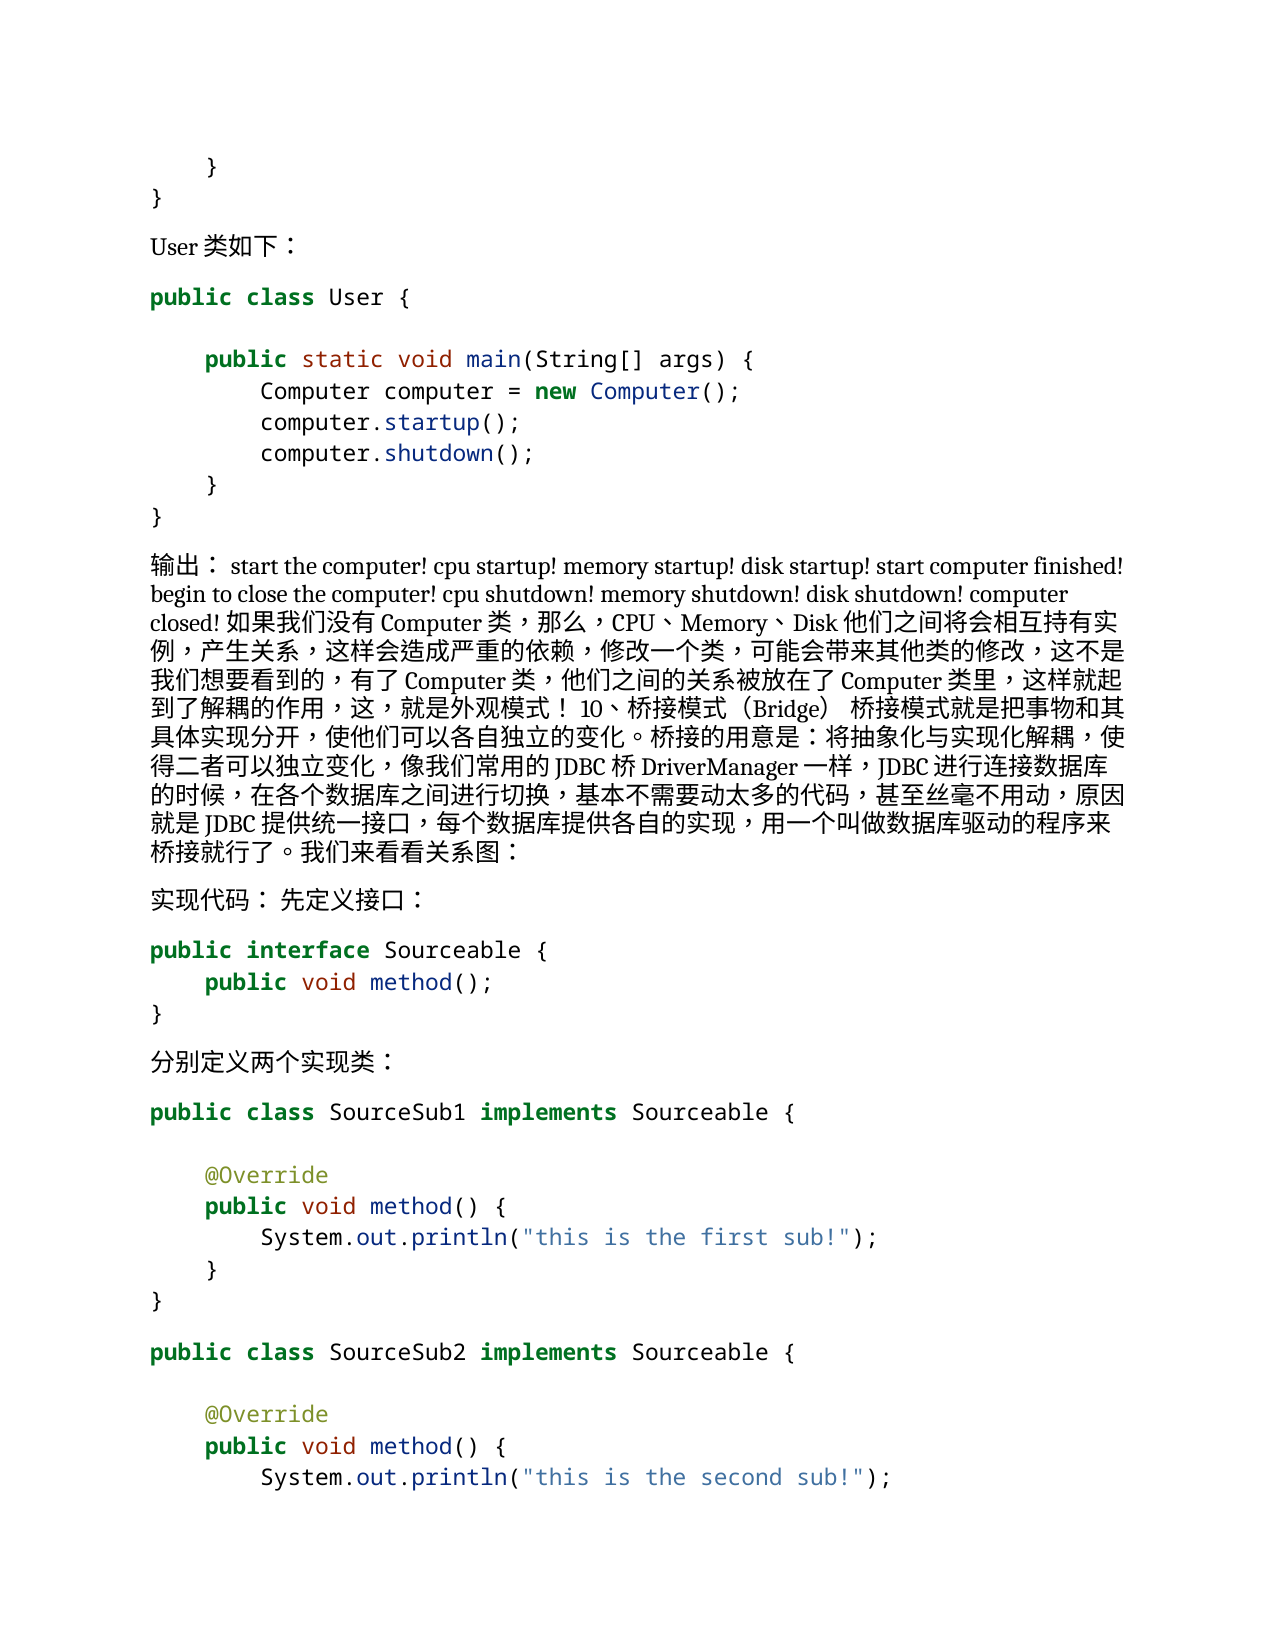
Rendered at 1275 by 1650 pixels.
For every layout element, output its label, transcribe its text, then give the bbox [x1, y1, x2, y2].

text public class SourceSub1 implements Sourceable { @Override public void method() { System.out.println("this is the first sub!"); } } [150, 1096, 1125, 1315]
text public interface Sourceable { public void method(); } [150, 934, 1125, 1028]
text 输出： start the computer! cpu startup! memory startup! disk startup! start computer finished! begin to close the computer! cpu shutdown! memory shutdown! disk shutdown! computer closed! 如果我们没有Computer类，那么，CPU、Memory、Disk他们之间将会相互持有实例，产生关系，这样会造成严重的依赖，修改一个类，可能会带来其他类的修改，这不是我们想要看到的，有了Computer类，他们之间的关系被放在了Computer类里，这样就起到了解耦的作用，这，就是外观模式！ 10、桥接模式（Bridge） 桥接模式就是把事物和其具体实现分开，使他们可以各自独立的变化。桥接的用意是：将抽象化与实现化解耦，使得二者可以独立变化，像我们常用的JDBC桥DriverManager一样，JDBC进行连接数据库的时候，在各个数据库之间进行切换，基本不需要动太多的代码，甚至丝毫不用动，原因就是JDBC提供统一接口，每个数据库提供各自的实现，用一个叫做数据库驱动的程序来桥接就行了。我们来看看关系图： [150, 552, 1125, 868]
text 分别定义两个实现类： [150, 1049, 1125, 1077]
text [150, 1336, 1125, 1492]
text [150, 150, 1125, 212]
text 实现代码： 先定义接口： [150, 887, 1125, 915]
text public class User { public static void main(String[] args) { Computer computer = new Computer(); computer.startup(); computer.shutdown(); } } [150, 281, 1125, 531]
text User类如下： [150, 233, 1125, 262]
